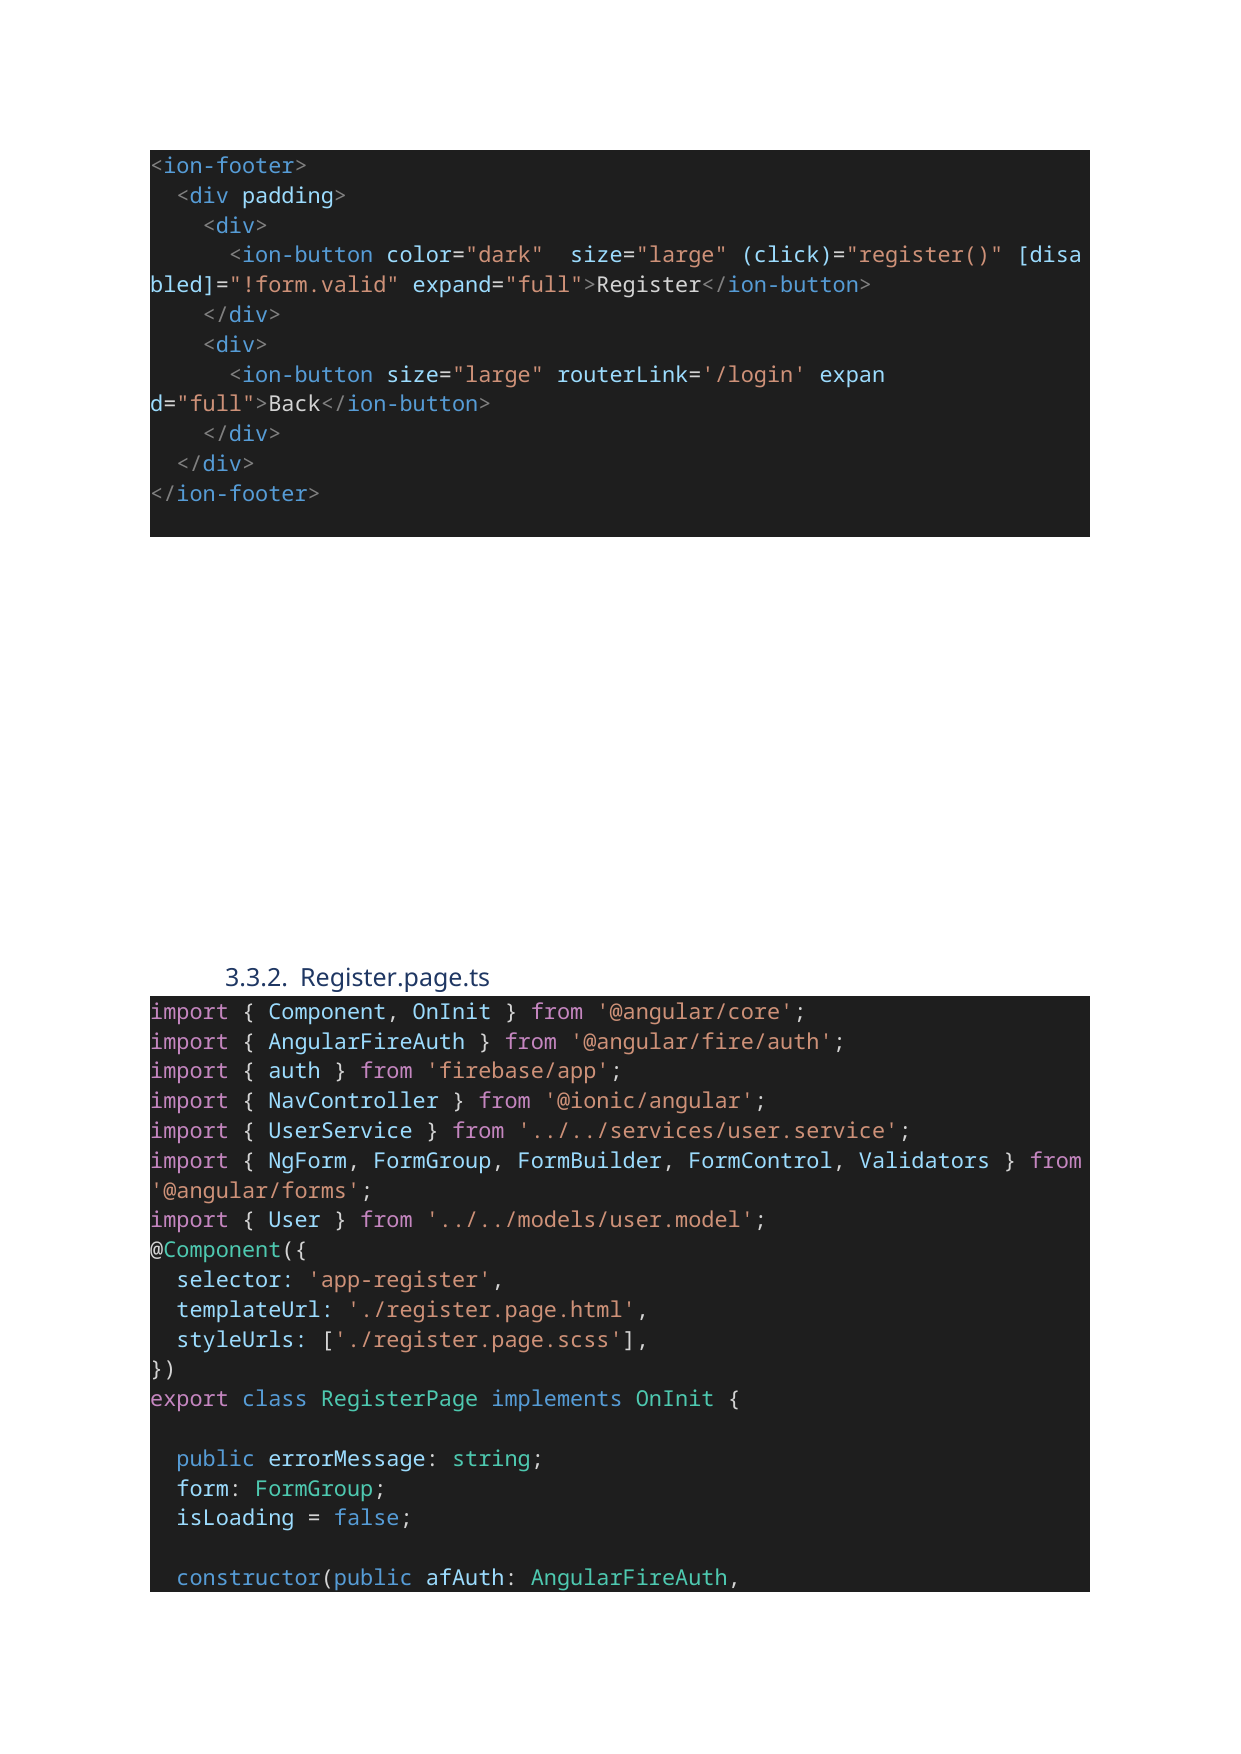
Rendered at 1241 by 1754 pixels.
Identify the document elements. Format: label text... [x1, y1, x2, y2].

text <ion-button color="dark" size="large" (click)="register()" [disabled]="!form.valid" expand="full">Register</ion-button> [150, 239, 1090, 299]
text </div> [150, 299, 1090, 329]
text </div> [150, 418, 1090, 448]
text </ion-footer> [150, 478, 1090, 507]
text import { NgForm, FormGroup, FormBuilder, FormControl, Validators } from '@angular/forms'; [150, 1145, 1090, 1204]
text styleUrls: ['./register.page.scss'], [150, 1324, 1090, 1353]
text </div> [150, 448, 1090, 478]
text @Component({ [150, 1234, 1090, 1264]
text import { auth } from 'firebase/app'; [150, 1056, 1090, 1085]
text <div> [150, 209, 1090, 239]
text isLoading = false; [150, 1502, 1090, 1532]
text import { NavController } from '@ionic/angular'; [150, 1085, 1090, 1115]
text import { User } from '../../models/user.model'; [150, 1204, 1090, 1234]
text }) [150, 1353, 1090, 1383]
text import { AngularFireAuth } from '@angular/fire/auth'; [150, 1026, 1090, 1056]
text export class RegisterPage implements OnInit { [150, 1383, 1090, 1413]
text <ion-footer> [150, 150, 1090, 180]
text form: FormGroup; [150, 1473, 1090, 1502]
text <ion-button size="large" routerLink='/login' expand="full">Back</ion-button> [150, 358, 1090, 418]
text templateUrl: './register.page.html', [150, 1294, 1090, 1324]
text selector: 'app-register', [150, 1264, 1090, 1294]
text public errorMessage: string; [150, 1443, 1090, 1473]
subtitle Register.page.ts [225, 959, 1090, 993]
text <div padding> [150, 180, 1090, 209]
text import { UserService } from '../../services/user.service'; [150, 1115, 1090, 1145]
text constructor(public afAuth: AngularFireAuth, [150, 1562, 1090, 1592]
text <div> [150, 329, 1090, 358]
text import { Component, OnInit } from '@angular/core'; [150, 996, 1090, 1026]
